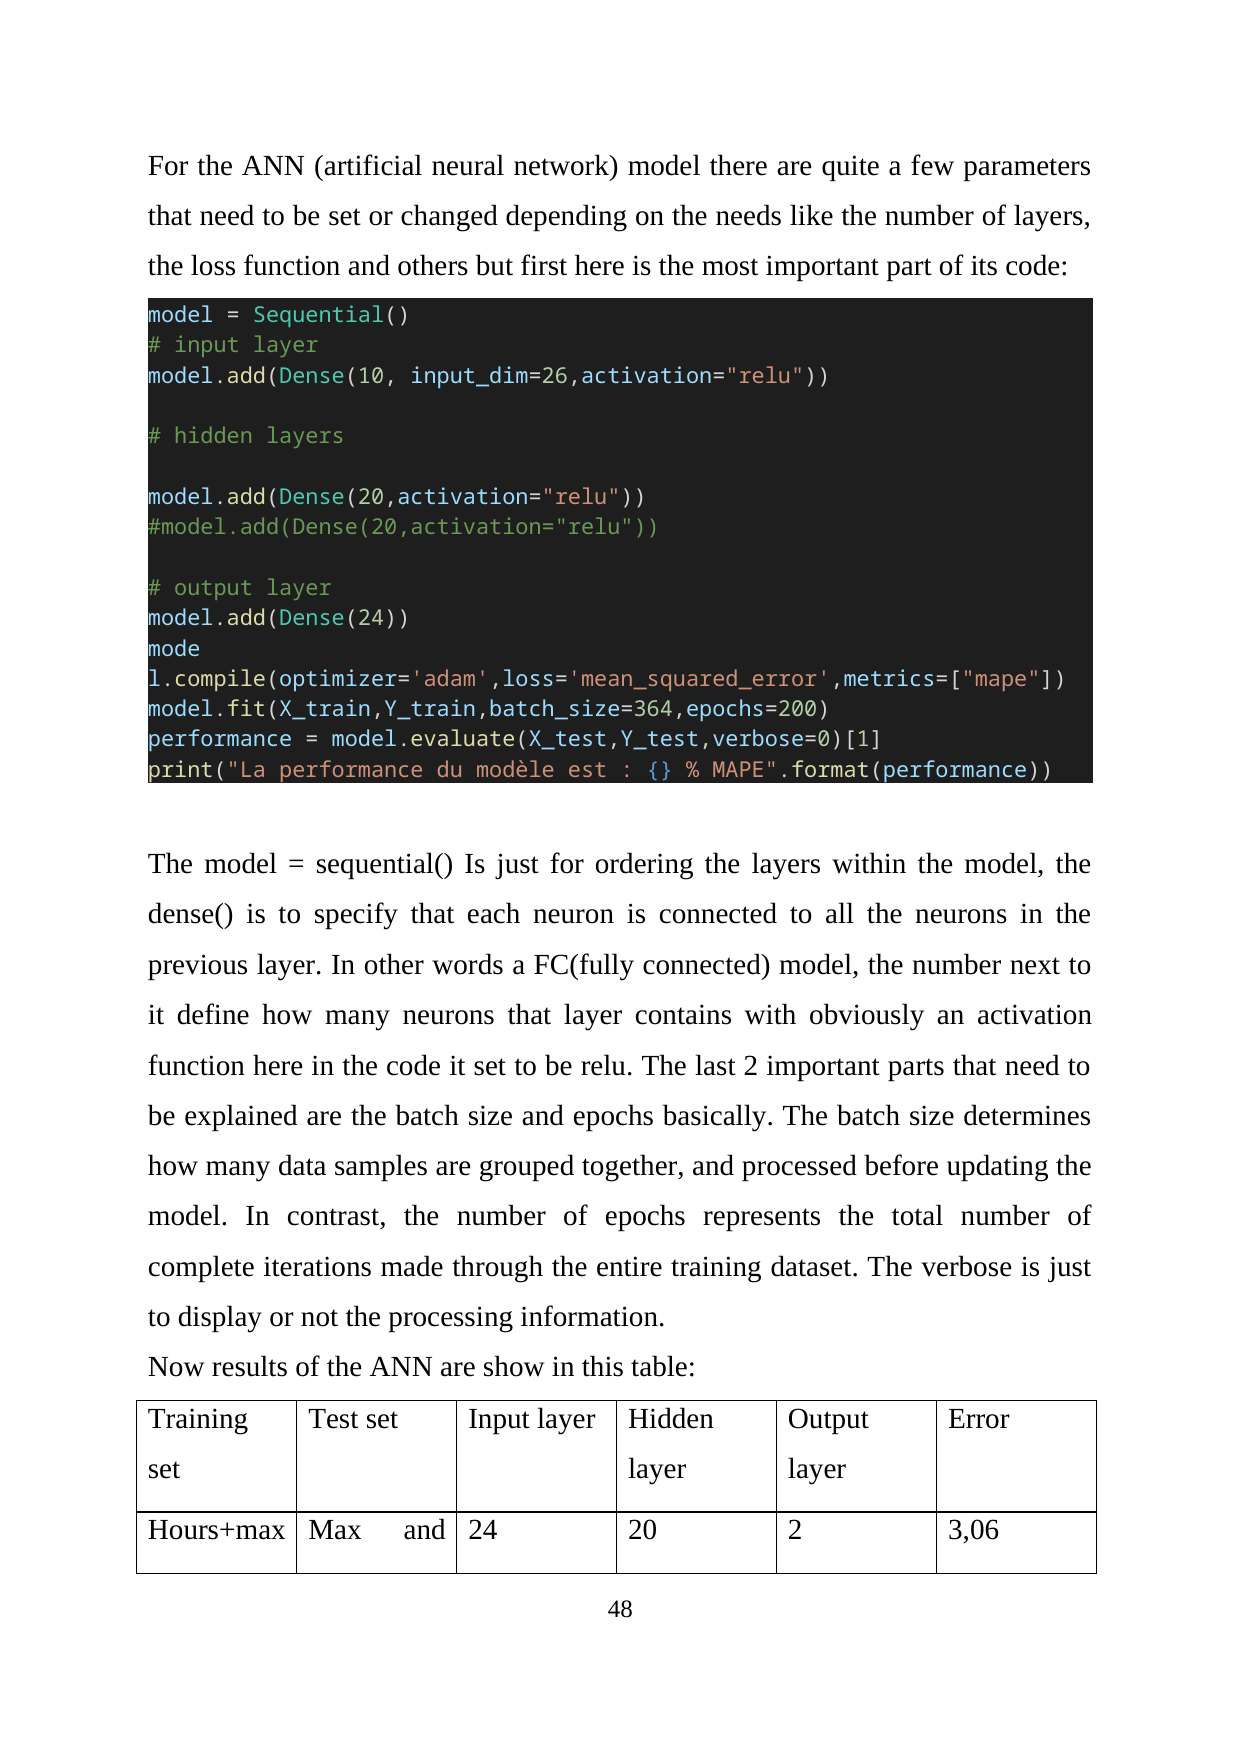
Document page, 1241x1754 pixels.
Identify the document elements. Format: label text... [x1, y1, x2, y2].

text performance = model.evaluate(X_test,Y_test,verbose=0)[1] [148, 723, 1093, 753]
text model = Sequential() [148, 298, 1093, 329]
table_header Training set [137, 1401, 296, 1511]
table_header Hidden layer [617, 1401, 776, 1511]
table_header Test set [297, 1401, 456, 1511]
text #model.add(Dense(20,activation="relu")) [148, 511, 1093, 541]
text model.add(Dense(10, input_dim=26,activation="relu")) [148, 359, 1093, 389]
table_cell 24 [457, 1513, 616, 1573]
text model.compile(optimizer='adam',loss='mean_squared_error',metrics=["mape"]) [148, 632, 1093, 693]
text print("La performance du modèle est : {} % MAPE".format(performance)) [148, 753, 1093, 783]
text model.add(Dense(24)) [148, 602, 1093, 632]
text # hidden layers [148, 420, 1093, 450]
table_cell 2 [777, 1513, 936, 1573]
text model.add(Dense(20,activation="relu")) [148, 480, 1093, 511]
text # input layer [148, 329, 1093, 359]
table_cell Max and Min [297, 1513, 456, 1573]
table_cell 20 [617, 1513, 776, 1573]
table_cell Hours+max and min [137, 1513, 296, 1573]
table_cell 3,06 [937, 1513, 1096, 1573]
table_header Input layer [457, 1401, 616, 1511]
table_header Output layer [777, 1401, 936, 1511]
text # output layer [148, 571, 1093, 602]
text The model = sequential() Is just for ordering the layers within the model, the dense() is to specify that each neuron is connected to all the neurons in the previous layer. In other words a FC(fully connected) model, the number next to it define how many neurons that layer contains with obviously an activation function here in the code it set to be relu. The last 2 important parts that need to be explained are the batch size and epochs basically. The batch size determines how many data samples are grouped together, and processed before updating the model. In contrast, the number of epochs represents the total number of complete iterations made through the entire training dataset. The verbose is just to display or not the processing information. [148, 846, 1093, 1333]
text Now results of the ANN are show in this table: [148, 1349, 1093, 1383]
table_header Error [937, 1401, 1096, 1511]
text model.fit(X_train,Y_train,batch_size=364,epochs=200) [148, 693, 1093, 723]
text For the ANN (artificial neural network) model there are quite a few parameters that need to be set or changed depending on the needs like the number of layers, the loss function and others but first here is the most important part of its code: [148, 148, 1093, 282]
